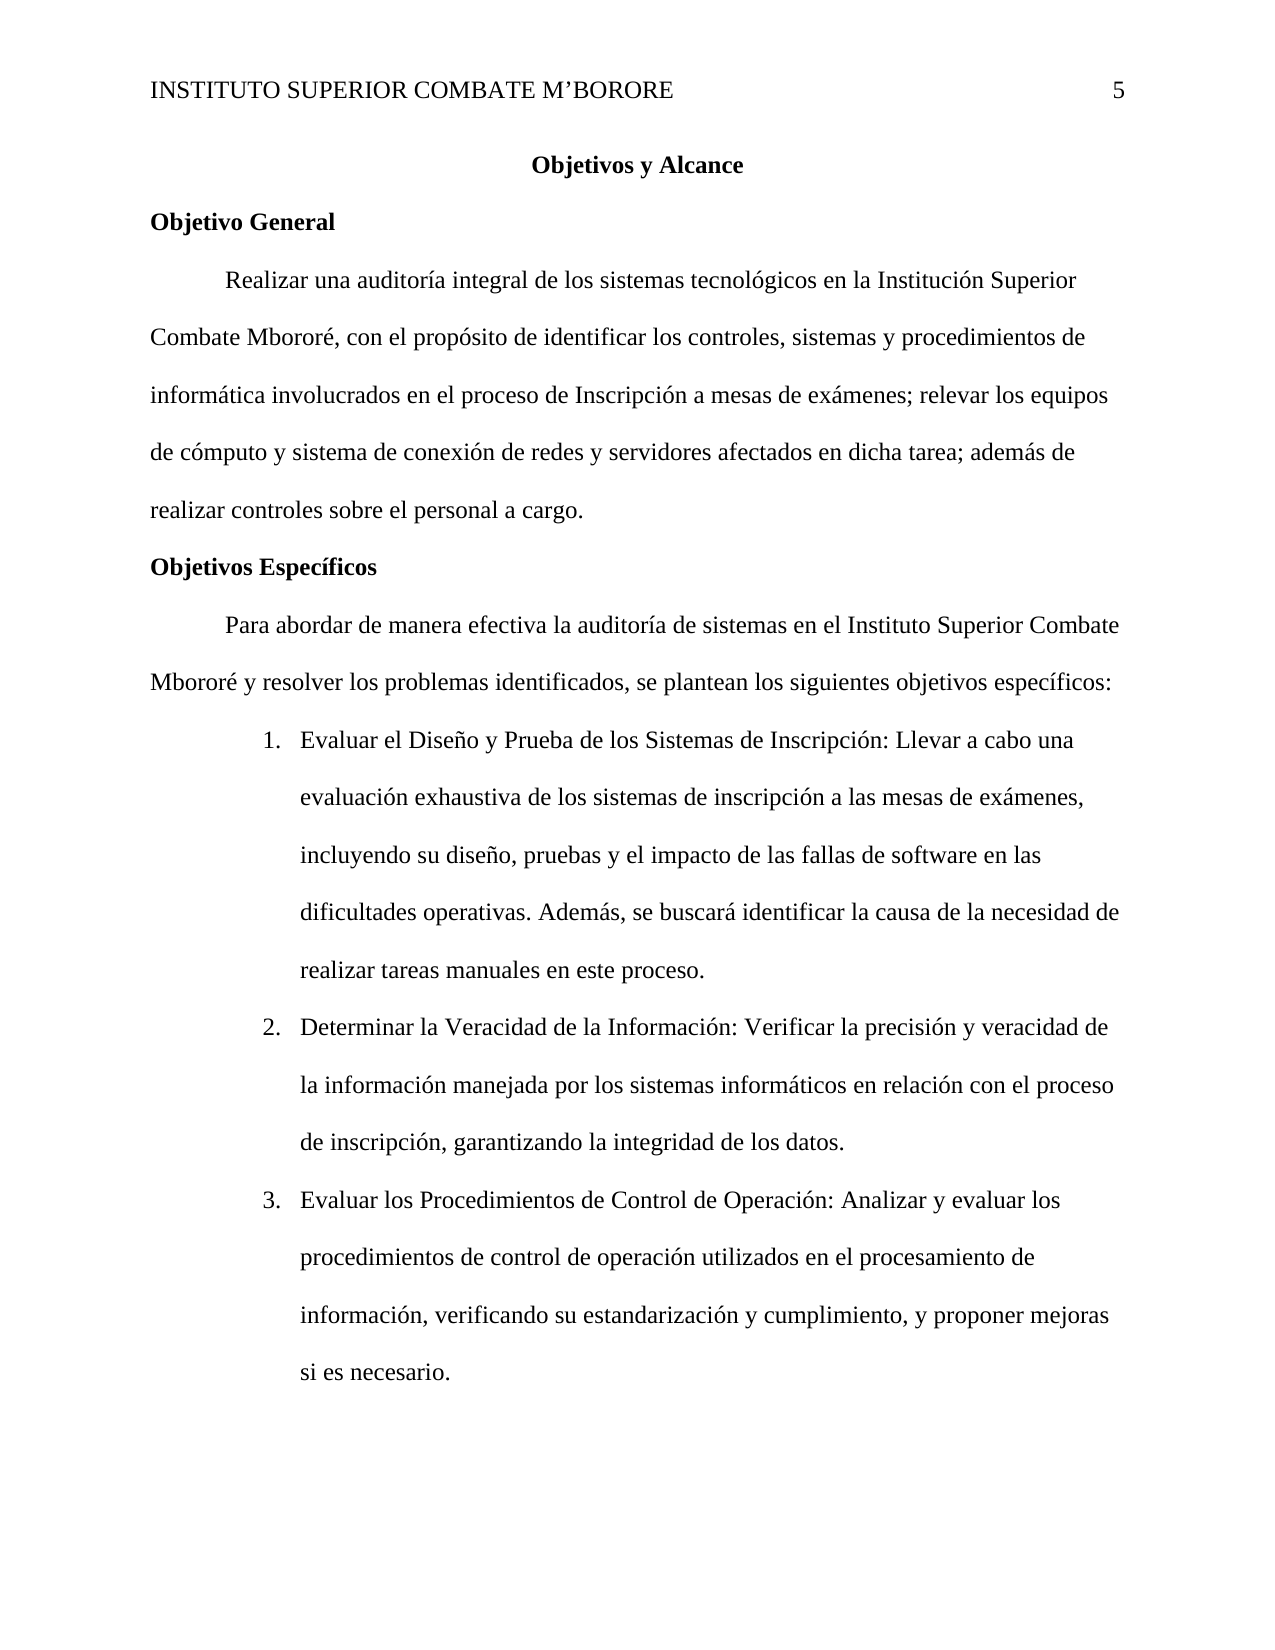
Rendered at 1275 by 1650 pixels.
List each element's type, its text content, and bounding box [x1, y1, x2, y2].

list Determinar la Veracidad de la Información: Verificar la precisión y veracidad de la información manejada por los sistemas informáticos en relación con el proceso de inscripción, garantizando la integridad de los datos. [262, 1012, 1125, 1156]
text Realizar una auditoría integral de los sistemas tecnológicos en la Institución Superior Combate Mbororé, con el propósito de identificar los controles, sistemas y procedimientos de informática involucrados en el proceso de Inscripción a mesas de exámenes; relevar los equipos de cómputo y sistema de conexión de redes y servidores afectados en dicha tarea; además de realizar controles sobre el personal a cargo. [150, 265, 1125, 524]
subtitle Objetivo General [150, 207, 1125, 236]
list Evaluar el Diseño y Prueba de los Sistemas de Inscripción: Llevar a cabo una evaluación exhaustiva de los sistemas de inscripción a las mesas de exámenes, incluyendo su diseño, pruebas y el impacto de las fallas de software en las dificultades operativas. Además, se buscará identificar la causa de la necesidad de realizar tareas manuales en este proceso. [262, 725, 1125, 984]
subtitle Objetivos Específicos [150, 552, 1125, 581]
list Evaluar los Procedimientos de Control de Operación: Analizar y evaluar los procedimientos de control de operación utilizados en el procesamiento de información, verificando su estandarización y cumplimiento, y proponer mejoras si es necesario. [262, 1185, 1125, 1386]
text Para abordar de manera efectiva la auditoría de sistemas en el Instituto Superior Combate Mbororé y resolver los problemas identificados, se plantean los siguientes objetivos específicos: [150, 610, 1125, 696]
subtitle Objetivos y Alcance [150, 150, 1125, 179]
